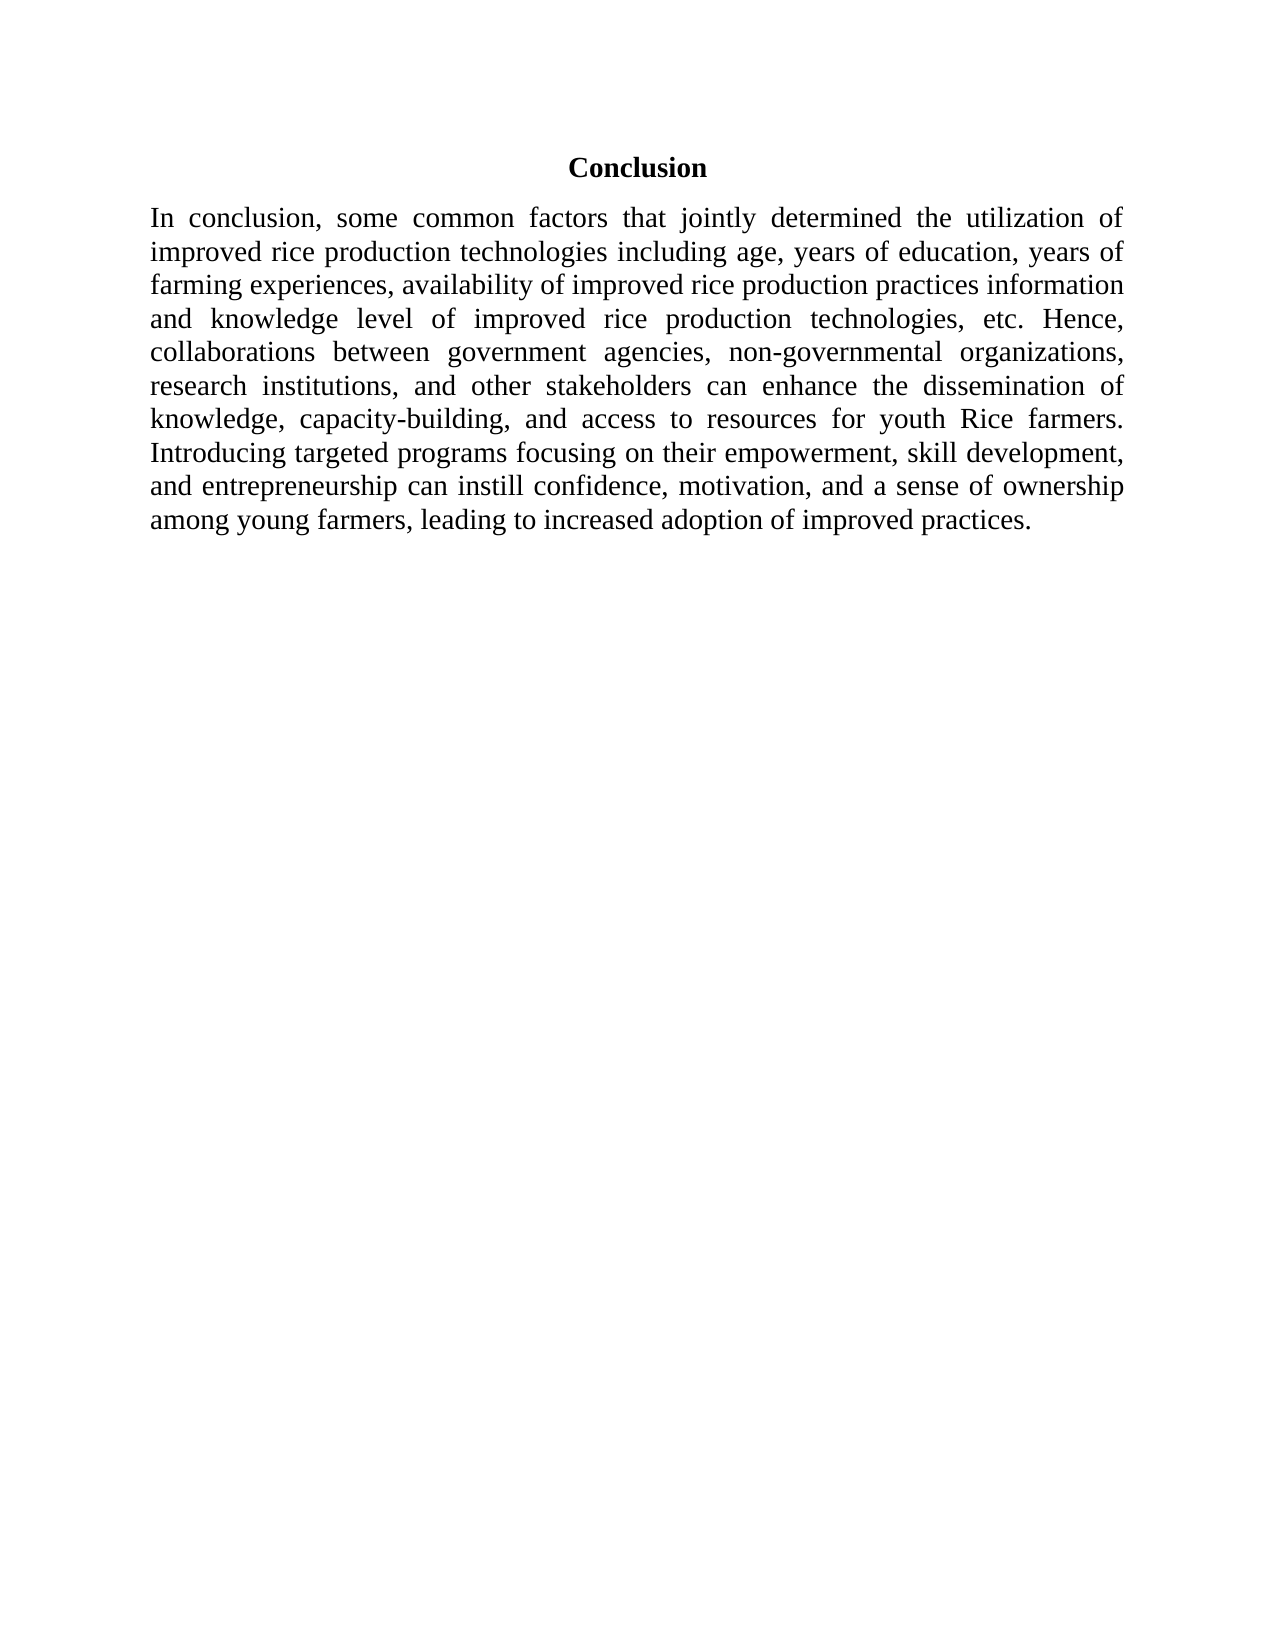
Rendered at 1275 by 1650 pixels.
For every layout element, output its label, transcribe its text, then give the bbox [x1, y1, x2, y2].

text In conclusion, some common factors that jointly determined the utilization of improved rice production technologies including age, years of education, years of farming experiences, availability of improved rice production practices information and knowledge level of improved rice production technologies, etc. Hence, collaborations between government agencies, non-governmental organizations, research institutions, and other stakeholders can enhance the dissemination of knowledge, capacity-building, and access to resources for youth Rice farmers. Introducing targeted programs focusing on their empowerment, skill development, and entrepreneurship can instill confidence, motivation, and a sense of ownership among young farmers, leading to increased adoption of improved practices. [150, 200, 1125, 536]
text Conclusion [150, 150, 1125, 183]
